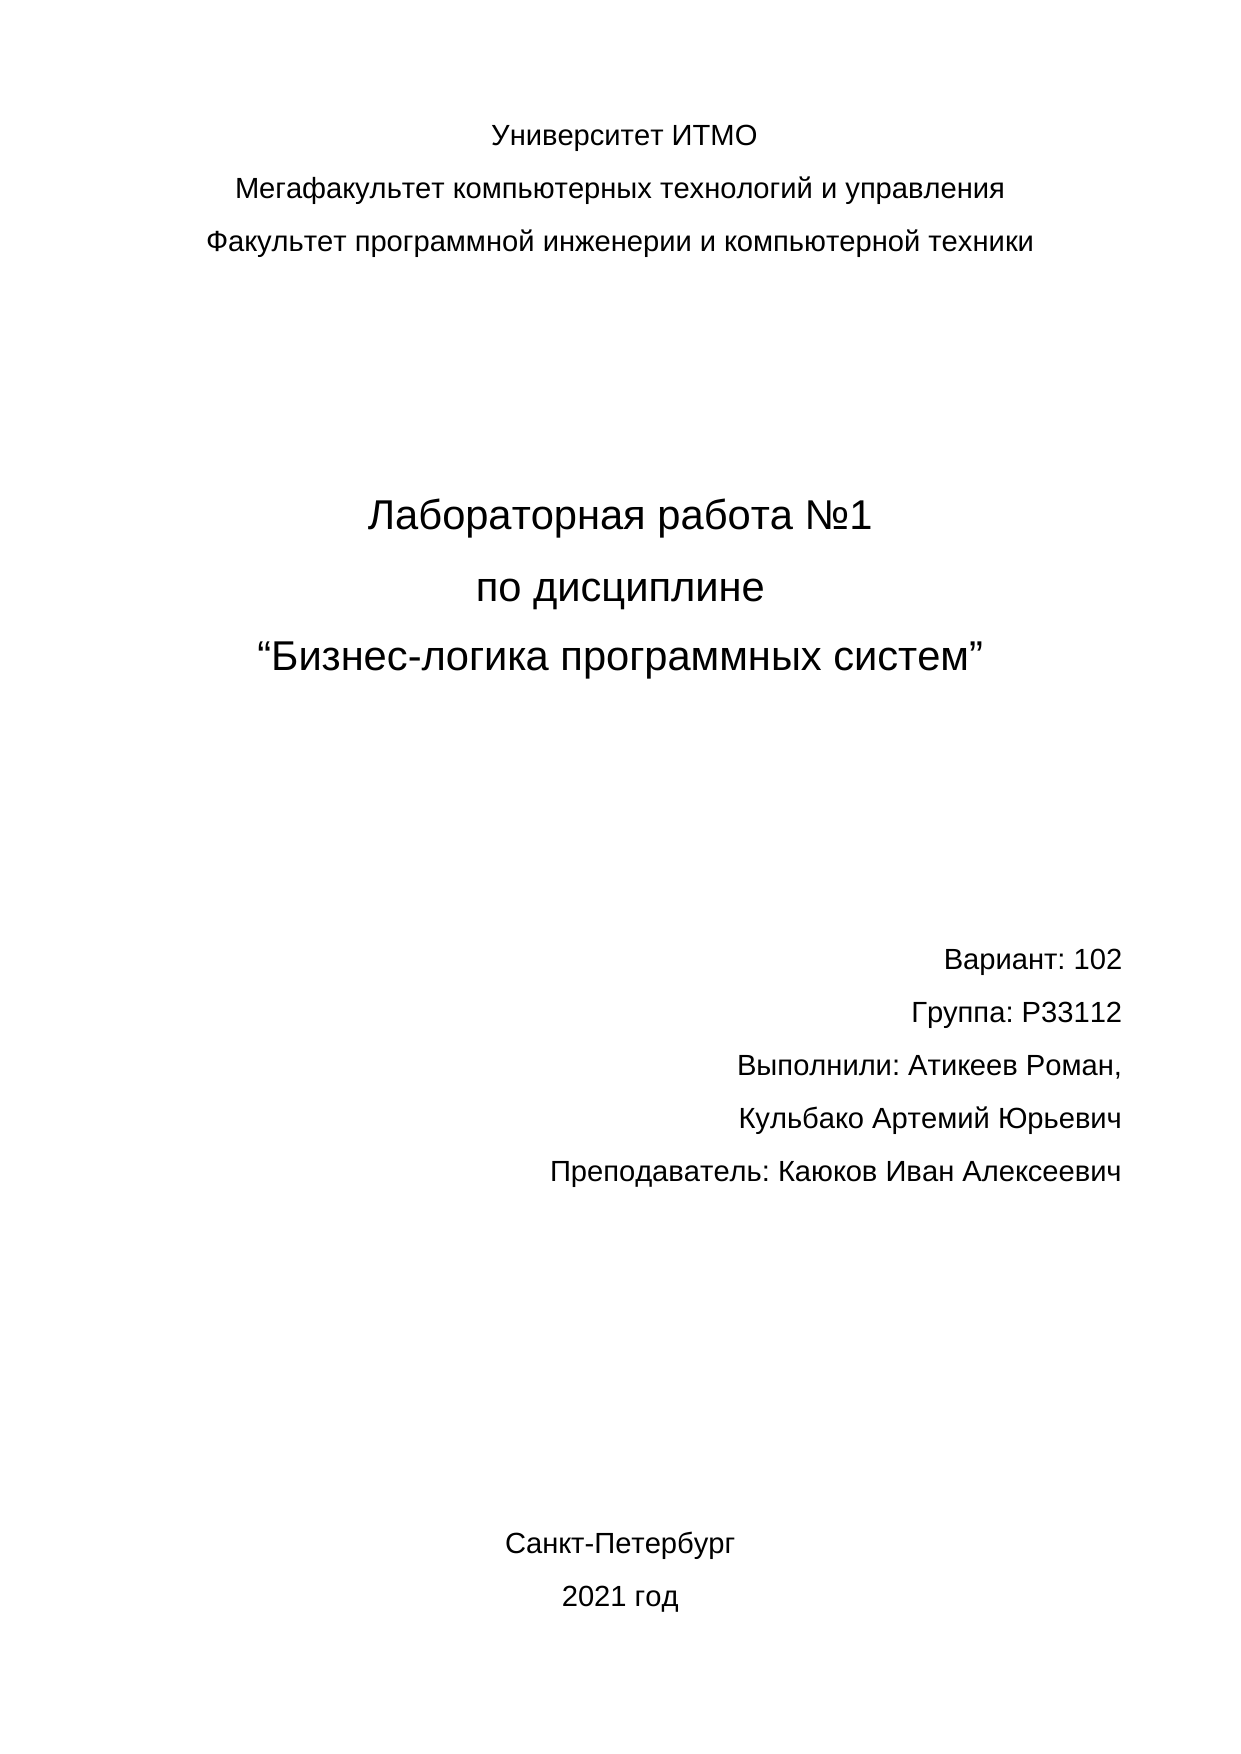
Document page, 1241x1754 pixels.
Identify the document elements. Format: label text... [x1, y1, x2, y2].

subtitle Лабораторная работа №1 [118, 490, 1122, 538]
subtitle “Бизнес-логика программных систем” [118, 632, 1122, 679]
text 2021 год [118, 1579, 1122, 1613]
text Преподаватель: Каюков Иван Алексеевич [118, 1154, 1122, 1188]
text Кульбако Артемий Юрьевич [118, 1101, 1122, 1135]
text Факультет программной инженерии и компьютерной техники [118, 224, 1122, 258]
text Санкт-Петербург [118, 1526, 1122, 1560]
text Вариант: 102 [118, 942, 1122, 975]
text Мегафакультет компьютерных технологий и управления [118, 171, 1122, 205]
text Выполнили: Атикеев Роман, [118, 1048, 1122, 1082]
text по дисциплине [118, 562, 1122, 610]
text Группа: Р33112 [118, 995, 1122, 1028]
text Университет ИТМО [118, 118, 1122, 152]
